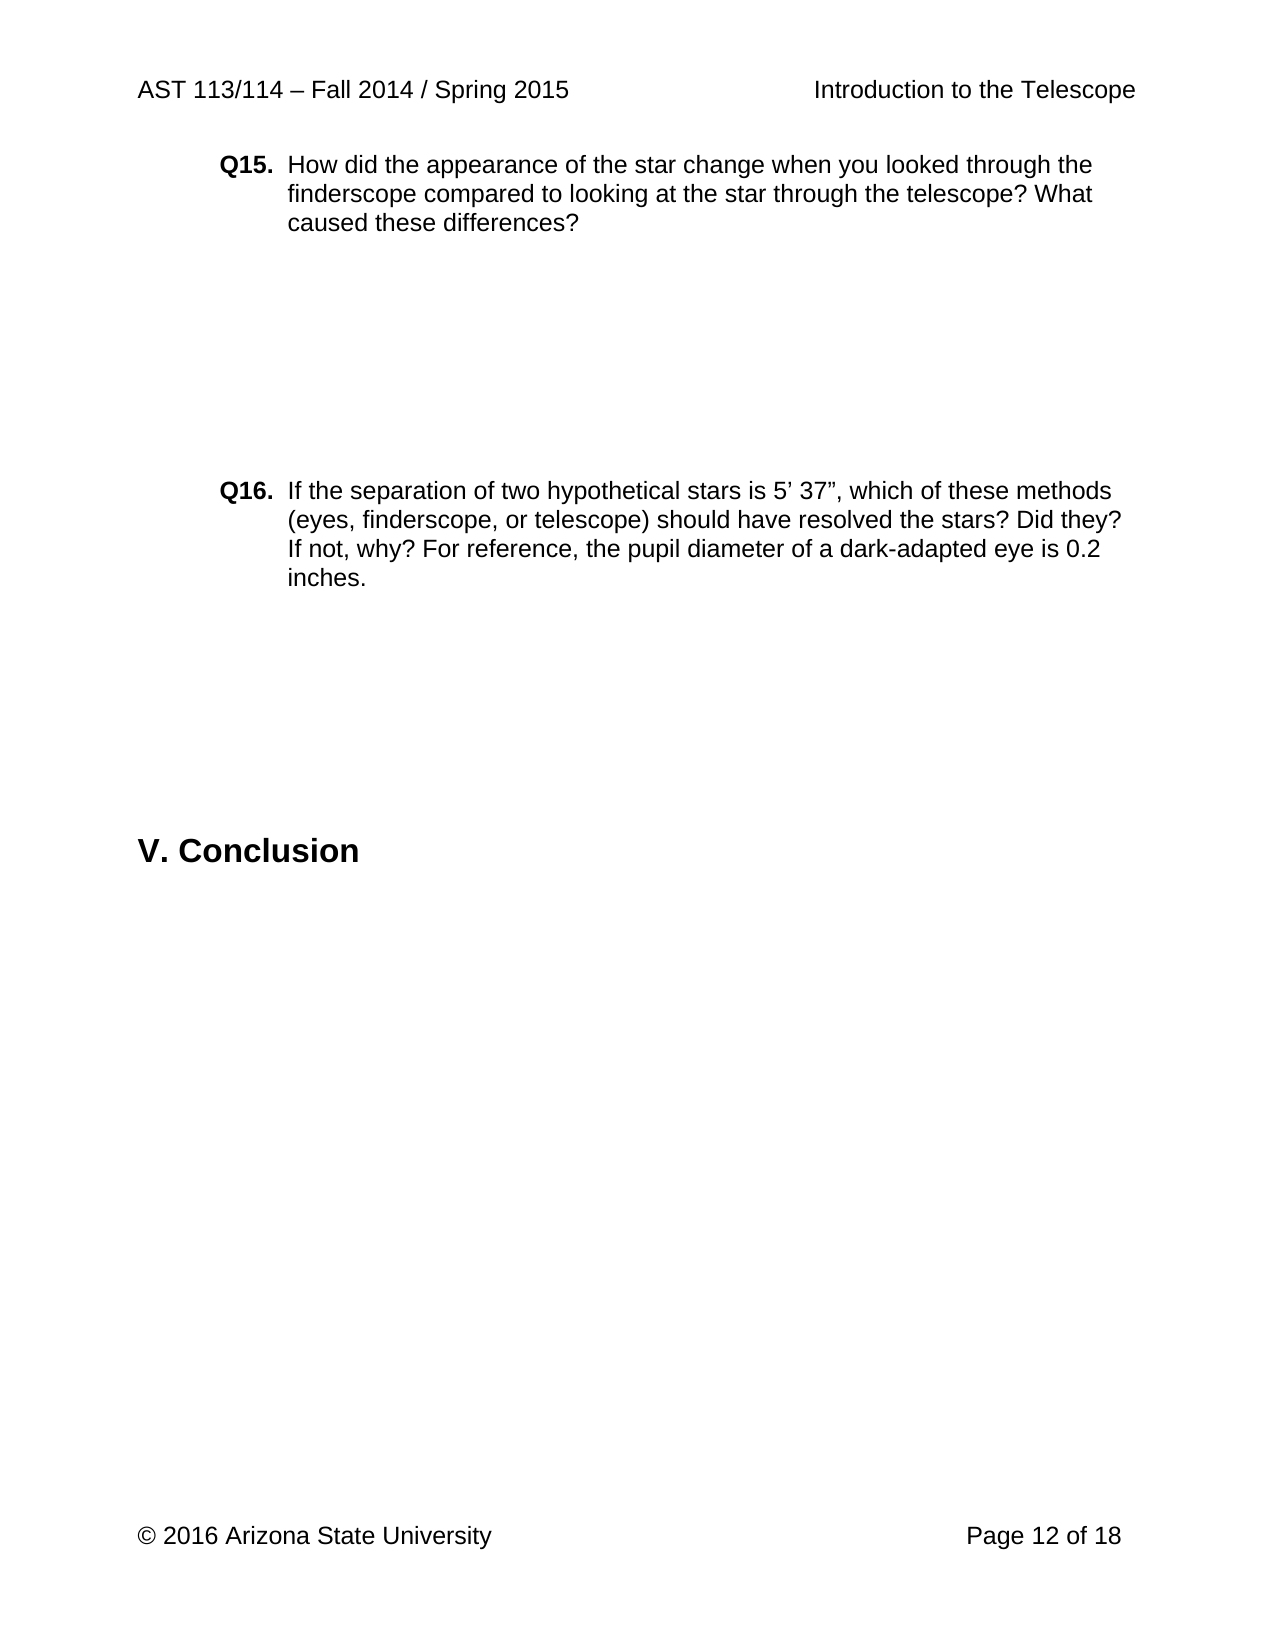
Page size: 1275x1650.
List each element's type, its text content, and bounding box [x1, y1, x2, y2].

list How did the appearance of the star change when you looked through the finderscope compared to looking at the star through the telescope? What caused these differences? [250, 150, 1138, 236]
subtitle V. Conclusion [137, 831, 1138, 870]
list If the separation of two hypothetical stars is 5’ 37”, which of these methods (eyes, finderscope, or telescope) should have resolved the stars? Did they? If not, why? For reference, the pupil diameter of a dark-adapted eye is 0.2 inches. [250, 476, 1138, 591]
